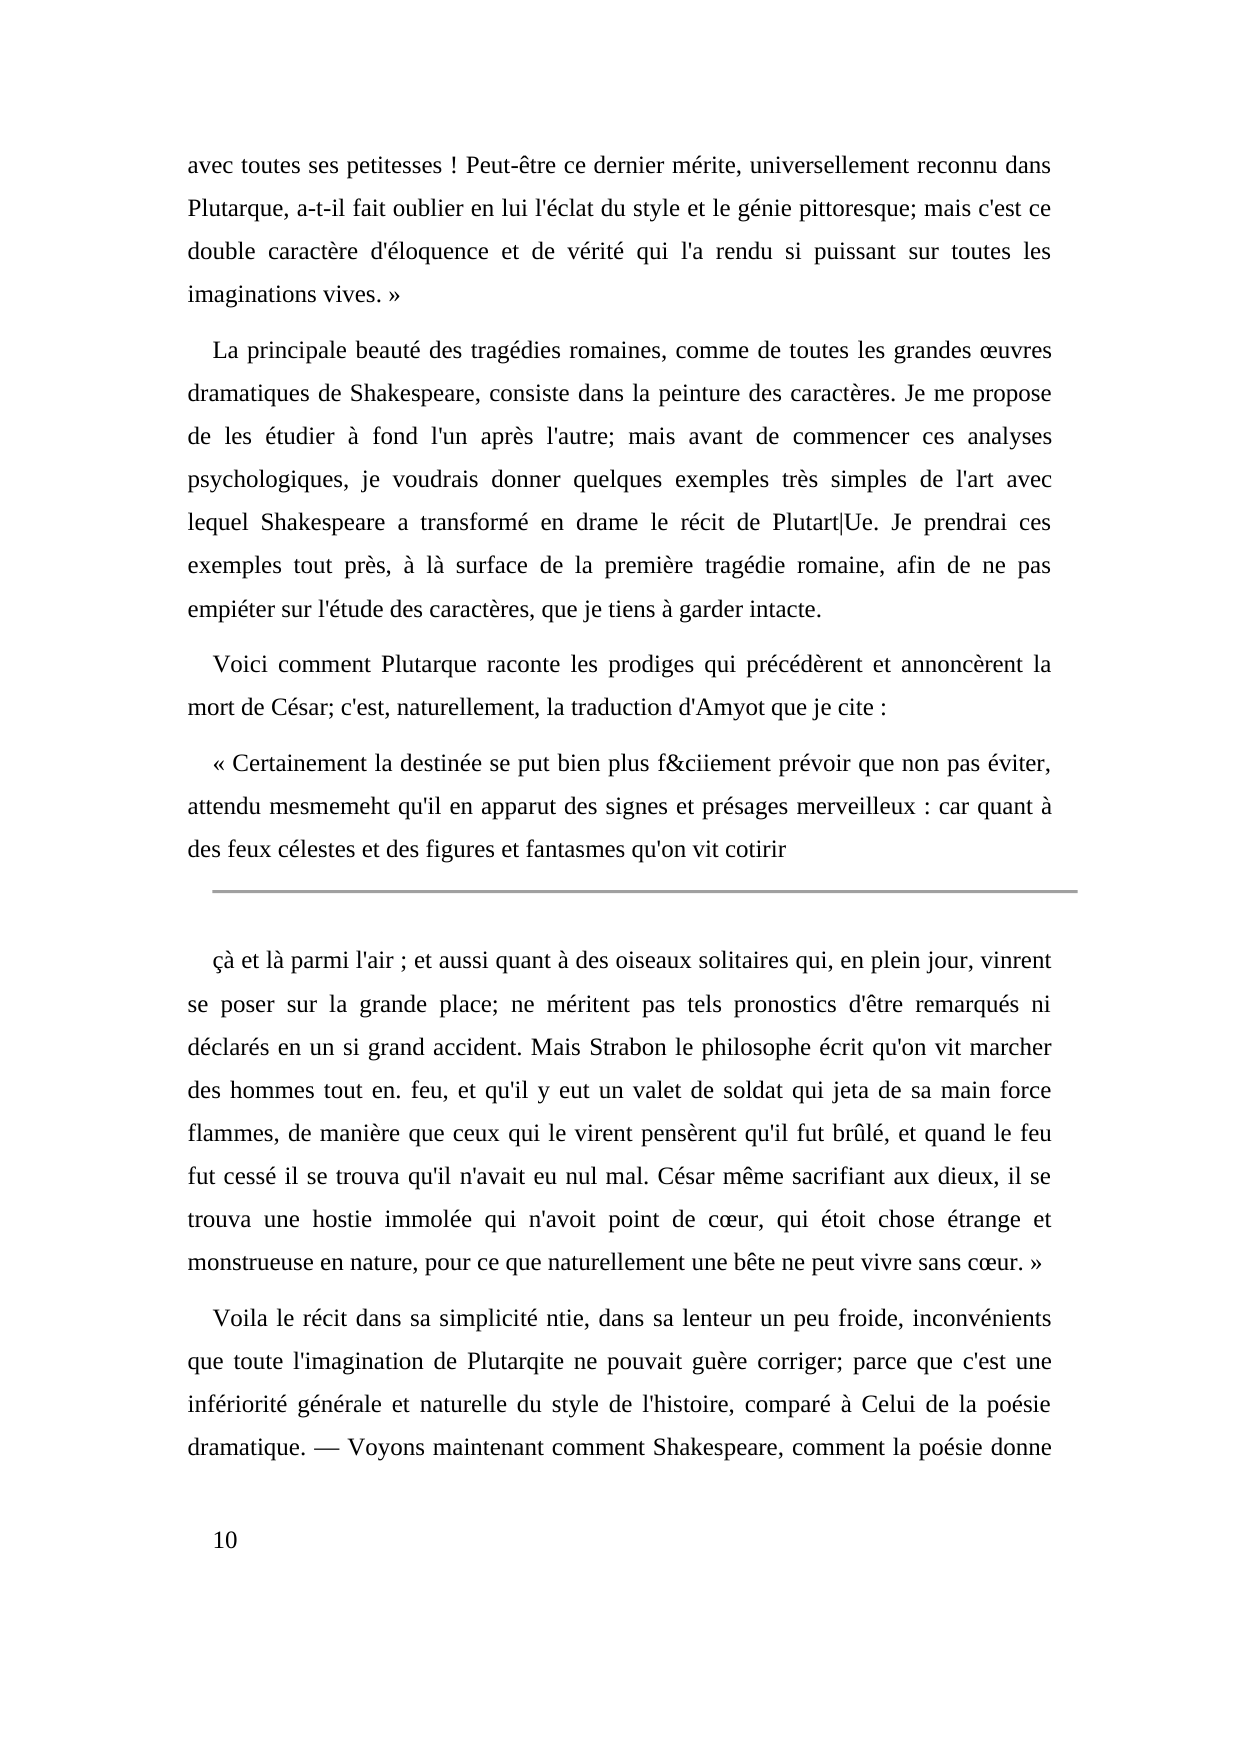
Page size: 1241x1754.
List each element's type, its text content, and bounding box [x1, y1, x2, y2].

text « Certainement la destinée se put bien plus f&ciiement prévoir que non pas éviter, attendu mesmemeht qu'il en apparut des signes et présages merveilleux : car quant à des feux célestes et des figures et fantasmes qu'on vit cotirir [187, 748, 1053, 863]
text Voici comment Plutarque raconte les prodiges qui précédèrent et annoncèrent la mort de César; c'est, naturellement, la traduction d'Amyot que je cite : [187, 649, 1053, 721]
text La principale beauté des tragédies romaines, comme de toutes les grandes œuvres dramatiques de Shakespeare, consiste dans la peinture des caractères. Je me propose de les étudier à fond l'un après l'autre; mais avant de commencer ces analyses psychologiques, je voudrais donner quelques exemples très simples de l'art avec lequel Shakespeare a transformé en drame le récit de Plutart|Ue. Je prendrai ces exemples tout près, à là surface de la première tragédie romaine, afin de ne pas empiéter sur l'étude des caractères, que je tiens à garder intacte. [187, 335, 1053, 622]
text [187, 1303, 1053, 1461]
text çà et là parmi l'air ; et aussi quant à des oiseaux solitaires qui, en plein jour, vinrent se poser sur la grande place; ne méritent pas tels pronostics d'être remarqués ni déclarés en un si grand accident. Mais Strabon le philosophe écrit qu'on vit marcher des hommes tout en. feu, et qu'il y eut un valet de soldat qui jeta de sa main force flammes, de manière que ceux qui le virent pensèrent qu'il fut brûlé, et quand le feu fut cessé il se trouva qu'il n'avait eu nul mal. César même sacrifiant aux dieux, il se trouva une hostie immolée qui n'avoit point de cœur, qui étoit chose étrange et monstrueuse en nature, pour ce que naturellement une bête ne peut vivre sans cœur. » [187, 946, 1053, 1276]
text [187, 150, 1053, 308]
